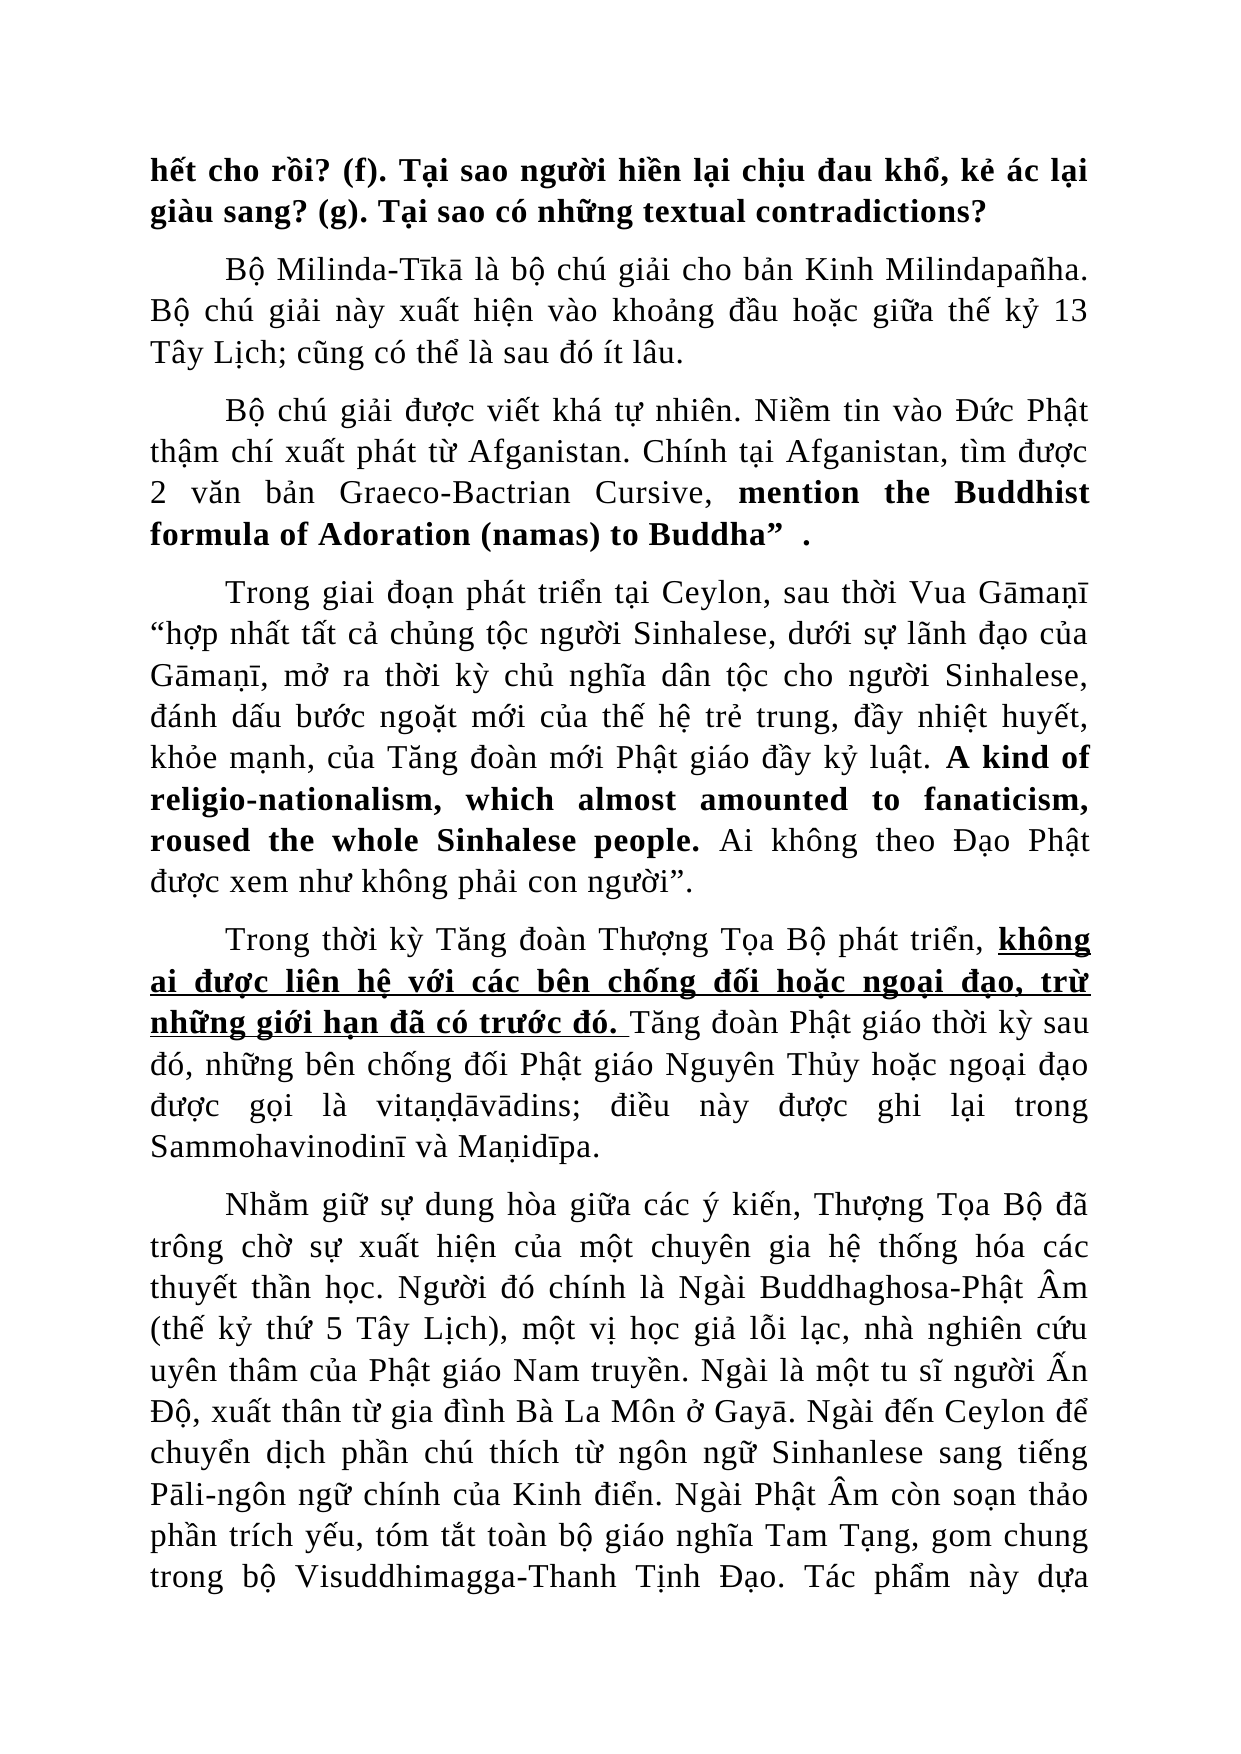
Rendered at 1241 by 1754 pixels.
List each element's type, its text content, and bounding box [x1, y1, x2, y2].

text Bộ chú giải được viết khá tự nhiên. Niềm tin vào Đức Phật thậm chí xuất phát từ Afganistan. Chính tại Afganistan, tìm được 2 văn bản Graeco-Bactrian Cursive, mention the Buddhist formula of Adoration (namas) to Buddha” . [150, 390, 1090, 552]
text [150, 150, 1090, 230]
text Bộ Milinda-Tīkā là bộ chú giải cho bản Kinh Milindapañha. Bộ chú giải này xuất hiện vào khoảng đầu hoặc giữa thế kỷ 13 Tây Lịch; cũng có thể là sau đó ít lâu. [150, 249, 1090, 370]
text Trong thời kỳ Tăng đoàn Thượng Tọa Bộ phát triển, không ai được liên hệ với các bên chống đối hoặc ngoại đạo, trừ những giới hạn đã có trước đó. Tăng đoàn Phật giáo thời kỳ sau đó, những bên chống đối Phật giáo Nguyên Thủy hoặc ngoại đạo được gọi là vitaṇḍāvādins; điều này được ghi lại trong Sammohavinodinī và Maṇidīpa. [150, 996, 1090, 1165]
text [150, 1184, 1090, 1595]
text Trong thời kỳ Tăng đoàn Thượng Tọa Bộ phát triển, không ai được liên hệ với các bên chống đối hoặc ngoại đạo, trừ những giới hạn đã có trước đó. Tăng đoàn Phật giáo thời kỳ sau đó, những bên chống đối Phật giáo Nguyên Thủy hoặc ngoại đạo được gọi là vitaṇḍāvādins; điều này được ghi lại trong Sammohavinodinī và Maṇidīpa. [150, 920, 1090, 994]
text Trong giai đoạn phát triển tại Ceylon, sau thời Vua Gāmaṇī “hợp nhất tất cả chủng tộc người Sinhalese, dưới sự lãnh đạo của Gāmaṇī, mở ra thời kỳ chủ nghĩa dân tộc cho người Sinhalese, đánh dấu bước ngoặt mới của thế hệ trẻ trung, đầy nhiệt huyết, khỏe mạnh, của Tăng đoàn mới Phật giáo đầy kỷ luật. A kind of religio-nationalism, which almost amounted to fanaticism, roused the whole Sinhalese people. Ai không theo Đạo Phật được xem như không phải con người”. [150, 572, 1090, 900]
